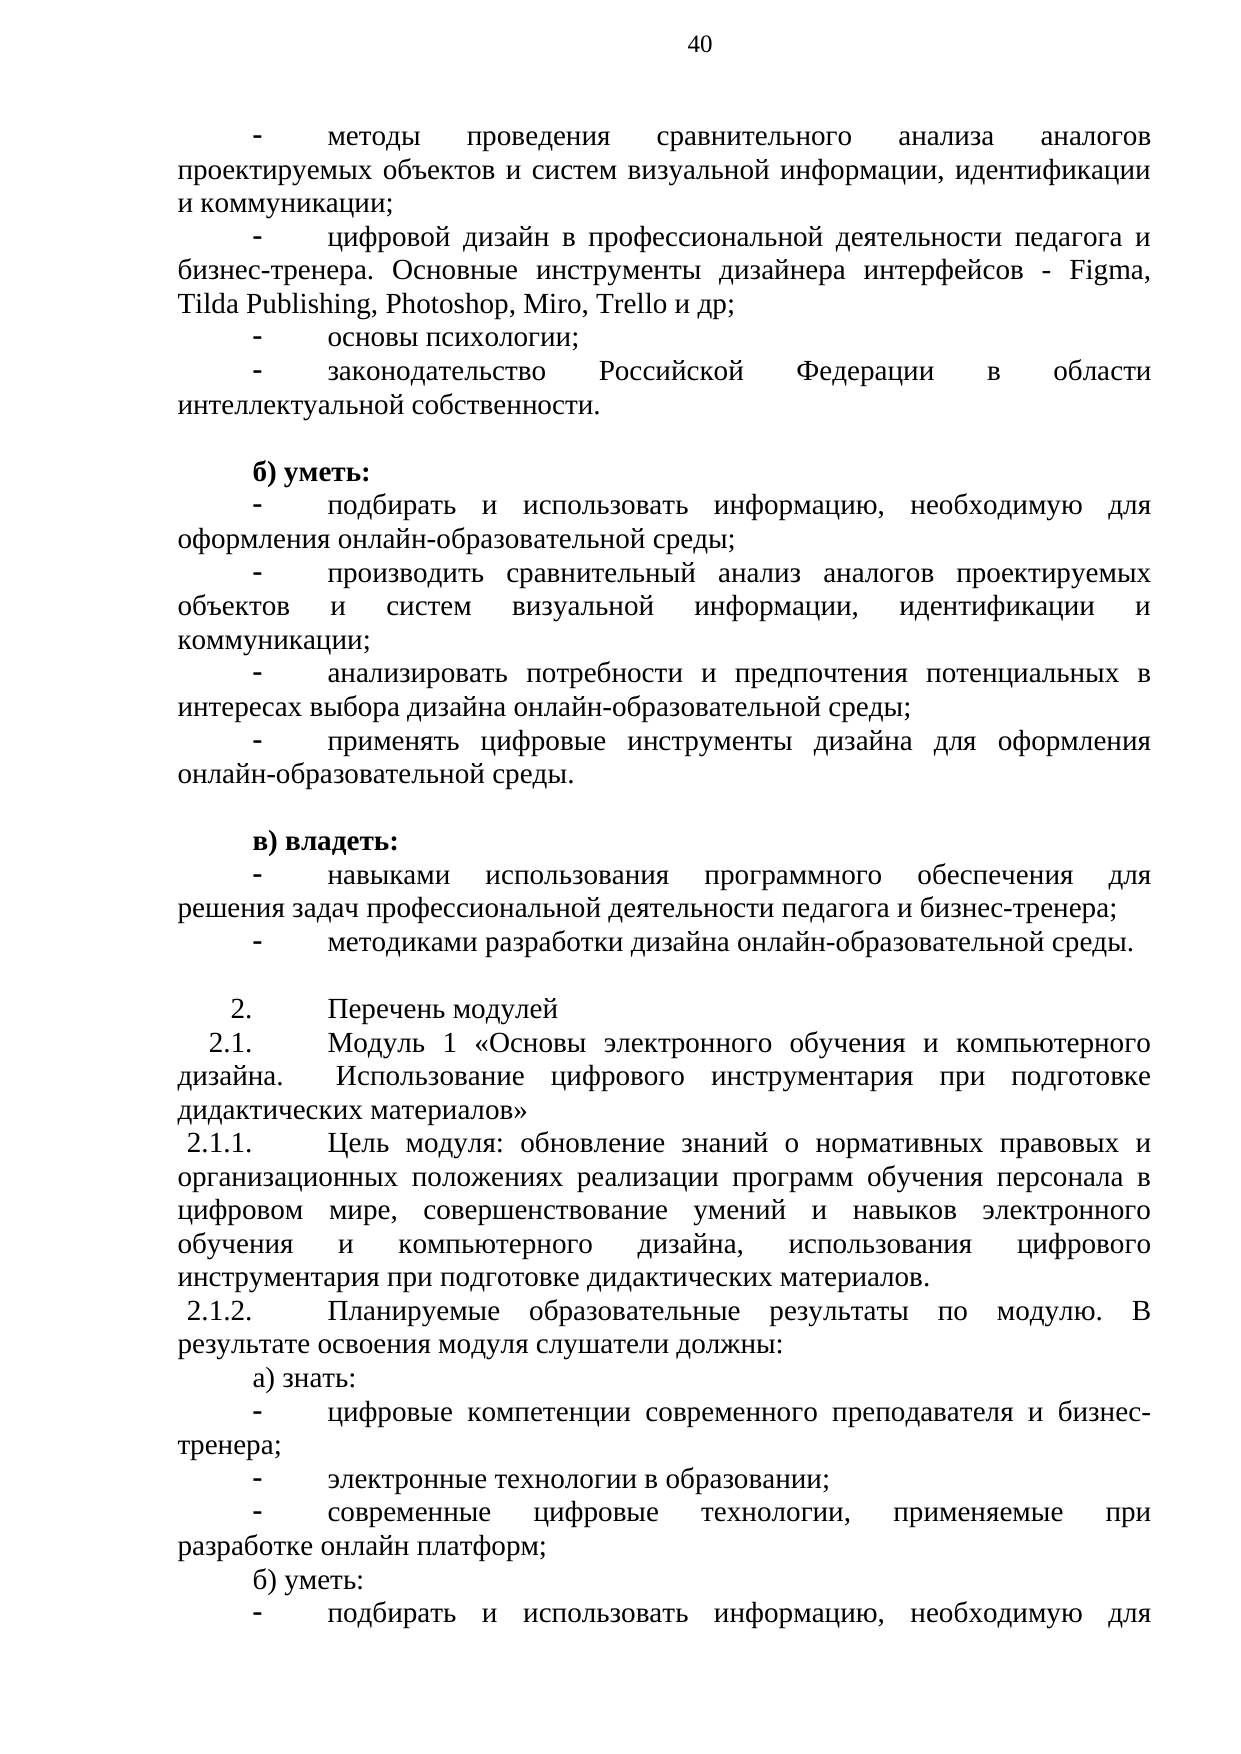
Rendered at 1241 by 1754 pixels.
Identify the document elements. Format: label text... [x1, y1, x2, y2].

list электронные технологии в образовании; [177, 1461, 1152, 1494]
list основы психологии; [177, 319, 1152, 353]
list навыками использования программного обеспечения для решения задач профессиональной деятельности педагога и бизнес-тренера; [177, 857, 1152, 924]
list цифровые компетенции современного преподавателя и бизнес-тренера; [177, 1394, 1152, 1461]
list законодательство Российской Федерации в области интеллектуальной собственности. [177, 353, 1152, 420]
list Планируемые образовательные результаты по модулю. В результате освоения модуля слушатели должны: [177, 1293, 1152, 1360]
list анализировать потребности и предпочтения потенциальных в интересах выбора дизайна онлайн-образовательной среды; [177, 655, 1152, 723]
list методы проведения сравнительного анализа аналогов проектируемых объектов и систем визуальной информации, идентификации и коммуникации; [177, 118, 1152, 219]
list применять цифровые инструменты дизайна для оформления онлайн-образовательной среды. [177, 723, 1152, 790]
text а) знать: [177, 1360, 1152, 1394]
list цифровой дизайн в профессиональной деятельности педагога и бизнес-тренера. Основные инструменты дизайнера интерфейсов - Figma, Tilda Publishing, Photoshop, Miro, Trello и др; [177, 219, 1152, 319]
text в) владеть: [177, 823, 1152, 857]
list Модуль 1 «Основы электронного обучения и компьютерного дизайна. Использование цифрового инструментария при подготовке дидактических материалов» [177, 1025, 1152, 1125]
list Цель модуля: обновление знаний о нормативных правовых и организационных положениях реализации программ обучения персонала в цифровом мире, совершенствование умений и навыков электронного обучения и компьютерного дизайна, использования цифрового инструментария при подготовке дидактических материалов. [177, 1125, 1152, 1293]
list Перечень модулей [177, 991, 1152, 1025]
list современные цифровые технологии, применяемые при разработке онлайн платформ; [177, 1494, 1152, 1562]
text б) уметь: [177, 454, 1152, 487]
list методиками разработки дизайна онлайн-образовательной среды. [177, 924, 1152, 958]
list производить сравнительный анализ аналогов проектируемых объектов и систем визуальной информации, идентификации и коммуникации; [177, 555, 1152, 655]
text б) уметь: [177, 1562, 1152, 1595]
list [177, 1595, 1152, 1629]
list подбирать и использовать информацию, необходимую для оформления онлайн-образовательной среды; [177, 487, 1152, 555]
